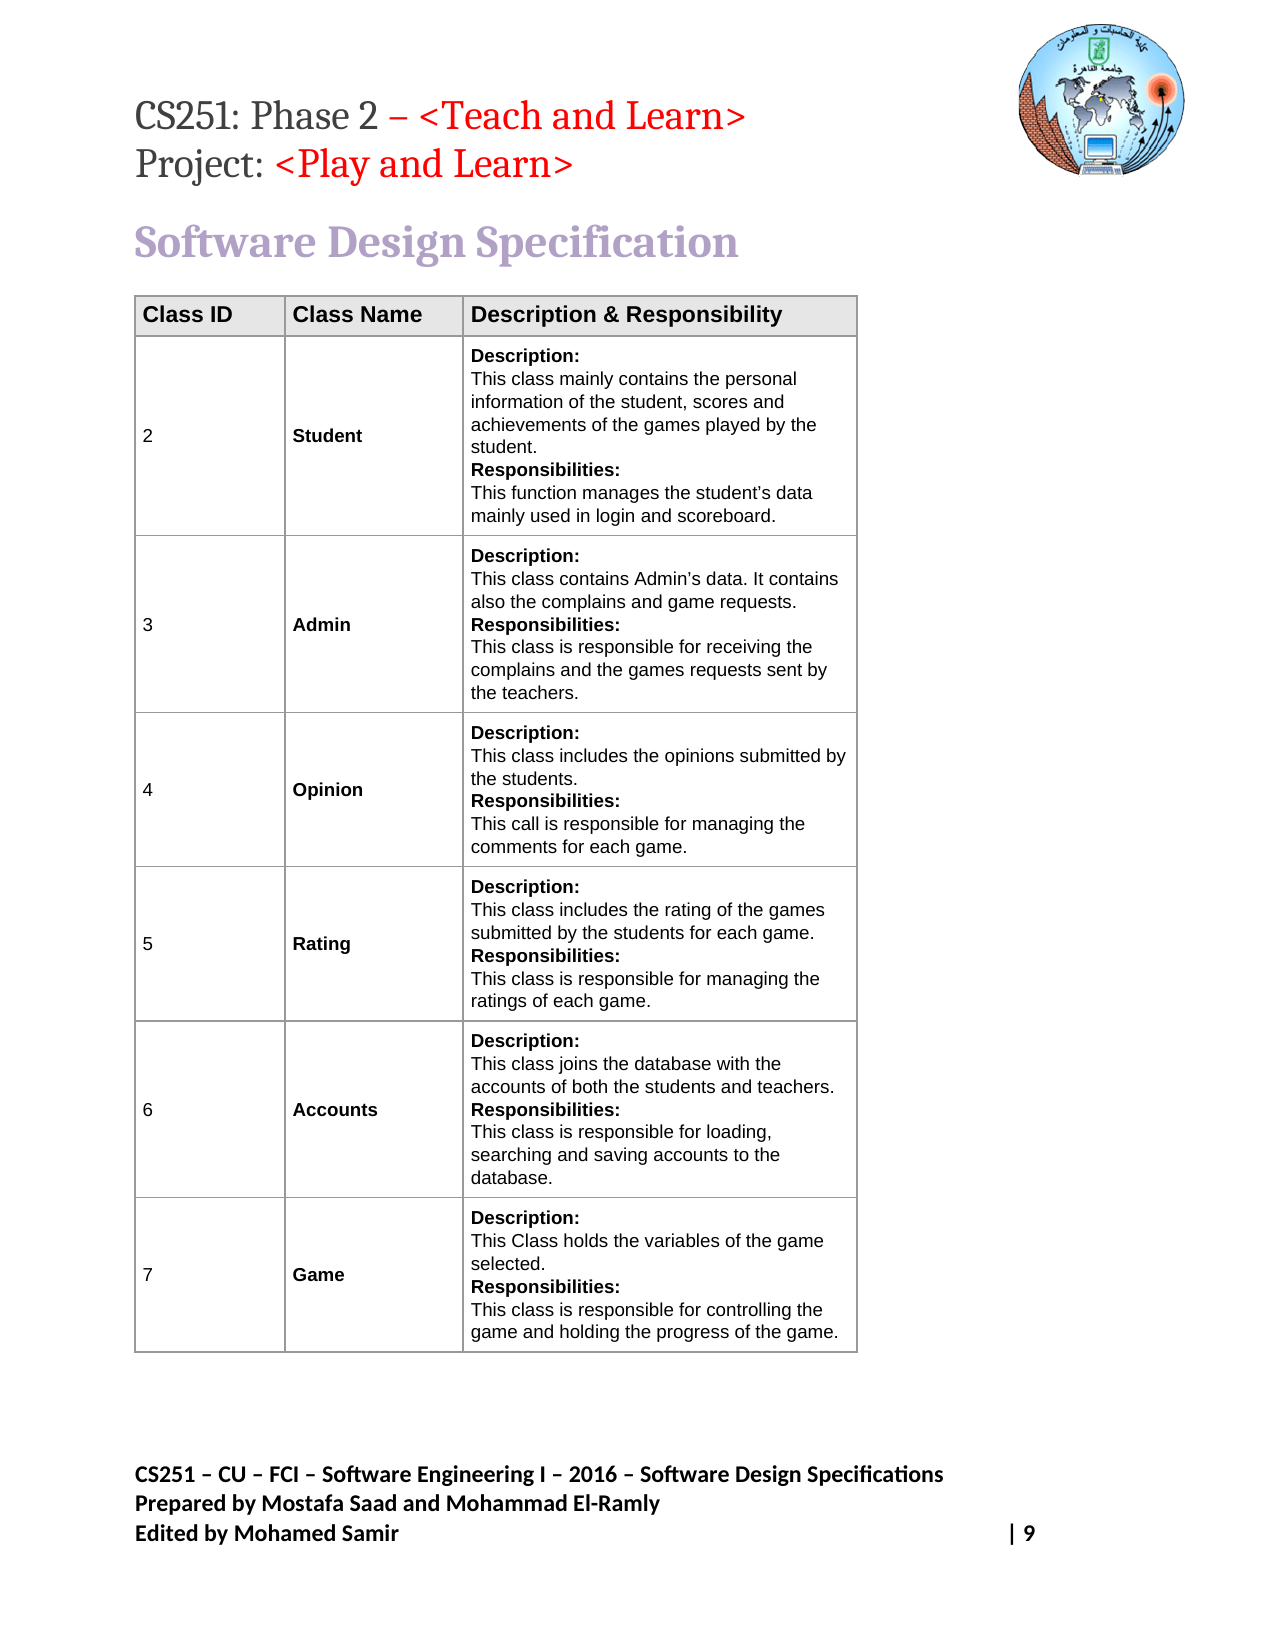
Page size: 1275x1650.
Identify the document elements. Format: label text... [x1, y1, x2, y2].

table_cell Rating [286, 867, 462, 1020]
table_cell Game [286, 1198, 462, 1351]
table_cell 2 [136, 337, 284, 535]
table_cell Description: This class contains Admin’s data. It contains also the complains and game requests. Responsibilities: This class is responsible for receiving the complains and the games requests sent by the teachers. [464, 536, 856, 712]
table_header Class ID [136, 297, 284, 335]
table_cell 6 [136, 1022, 284, 1197]
table_cell 3 [136, 536, 284, 712]
table_cell Opinion [286, 713, 462, 866]
table_cell 5 [136, 867, 284, 1020]
table_cell 4 [136, 713, 284, 866]
table_cell Student [286, 337, 462, 535]
table_cell Admin [286, 536, 462, 712]
picture [1018, 24, 1186, 180]
table_cell Description: This class mainly contains the personal information of the student, scores and achievements of the games played by the student. Responsibilities: This function manages the student’s data mainly used in login and scoreboard. [464, 337, 856, 535]
table_header Class Name [286, 297, 462, 335]
table_cell 7 [136, 1198, 284, 1351]
table_header Description & Responsibility [464, 297, 856, 335]
table_cell Description: This class joins the database with the accounts of both the students and teachers. Responsibilities: This class is responsible for loading, searching and saving accounts to the database. [464, 1022, 856, 1197]
table_cell Description: This class includes the opinions submitted by the students. Responsibilities: This call is responsible for managing the comments for each game. [464, 713, 856, 866]
table_cell Description: This Class holds the variables of the game selected. Responsibilities: This class is responsible for controlling the game and holding the progress of the game. [464, 1198, 856, 1351]
table_cell Accounts [286, 1022, 462, 1197]
table_cell Description: This class includes the rating of the games submitted by the students for each game. Responsibilities: This class is responsible for managing the ratings of each game. [464, 867, 856, 1020]
